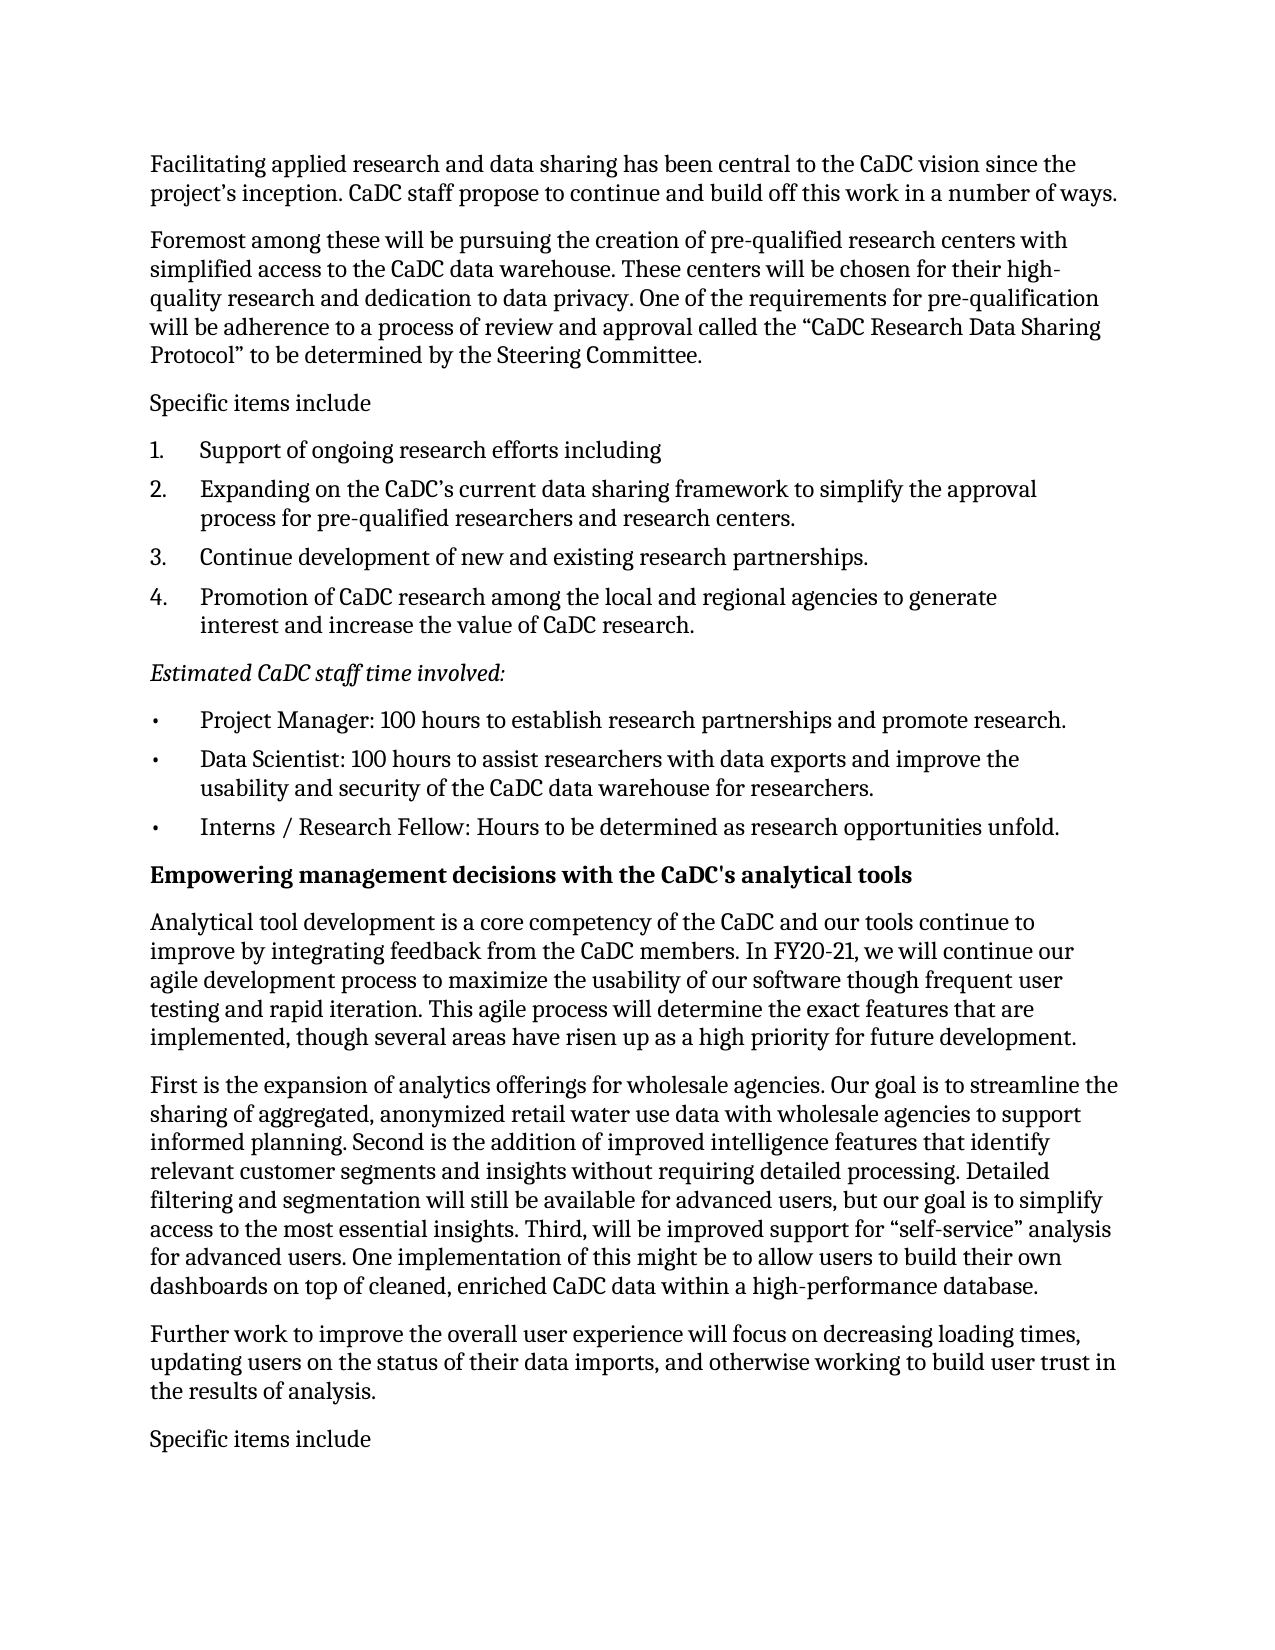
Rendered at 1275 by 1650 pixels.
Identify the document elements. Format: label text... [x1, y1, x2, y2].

list Project Manager: 100 hours to establish research partnerships and promote research. [150, 706, 1075, 735]
text Specific items include [150, 1424, 1125, 1453]
text Analytical tool development is a core competency of the CaDC and our tools continue to improve by integrating feedback from the CaDC members. In FY20-21, we will continue our agile development process to maximize the usability of our software though frequent user testing and rapid iteration. This agile process will determine the exact features that are implemented, though several areas have risen up as a high priority for future development. [150, 908, 1125, 1052]
text Specific items include [150, 389, 1125, 417]
list Continue development of new and existing research partnerships. [150, 543, 1075, 572]
text Further work to improve the overall user experience will focus on decreasing loading times, updating users on the status of their data imports, and otherwise working to build user trust in the results of analysis. [150, 1319, 1125, 1406]
list Expanding on the CaDC’s current data sharing framework to simplify the approval process for pre-qualified researchers and research centers. [150, 475, 1075, 533]
list Interns / Research Fellow: Hours to be determined as research opportunities unfold. [150, 813, 1075, 842]
text Foremost among these will be pursuing the creation of pre-qualified research centers with simplified access to the CaDC data warehouse. These centers will be chosen for their high-quality research and dedication to data privacy. One of the requirements for pre-qualification will be adherence to a process of review and approval called the “CaDC Research Data Sharing Protocol” to be determined by the Steering Committee. [150, 226, 1125, 370]
text First is the expansion of analytics offerings for wholesale agencies. Our goal is to streamline the sharing of aggregated, anonymized retail water use data with wholesale agencies to support informed planning. Second is the addition of improved intelligence features that identify relevant customer segments and insights without requiring detailed processing. Detailed filtering and segmentation will still be available for advanced users, but our goal is to simplify access to the most essential insights. Third, will be improved support for “self-service” analysis for advanced users. One implementation of this might be to allow users to build their own dashboards on top of cleaned, enriched CaDC data within a high-performance database. [150, 1071, 1125, 1301]
text Estimated CaDC staff time involved: [150, 659, 1125, 687]
list Data Scientist: 100 hours to assist researchers with data exports and improve the usability and security of the CaDC data warehouse for researchers. [150, 745, 1075, 803]
list Support of ongoing research efforts including [150, 436, 1075, 465]
text Facilitating applied research and data sharing has been central to the CaDC vision since the project’s inception. CaDC staff propose to continue and build off this work in a number of ways. [150, 150, 1125, 207]
list Promotion of CaDC research among the local and regional agencies to generate interest and increase the value of CaDC research. [150, 582, 1075, 640]
text Empowering management decisions with the CaDC's analytical tools [150, 861, 1125, 889]
